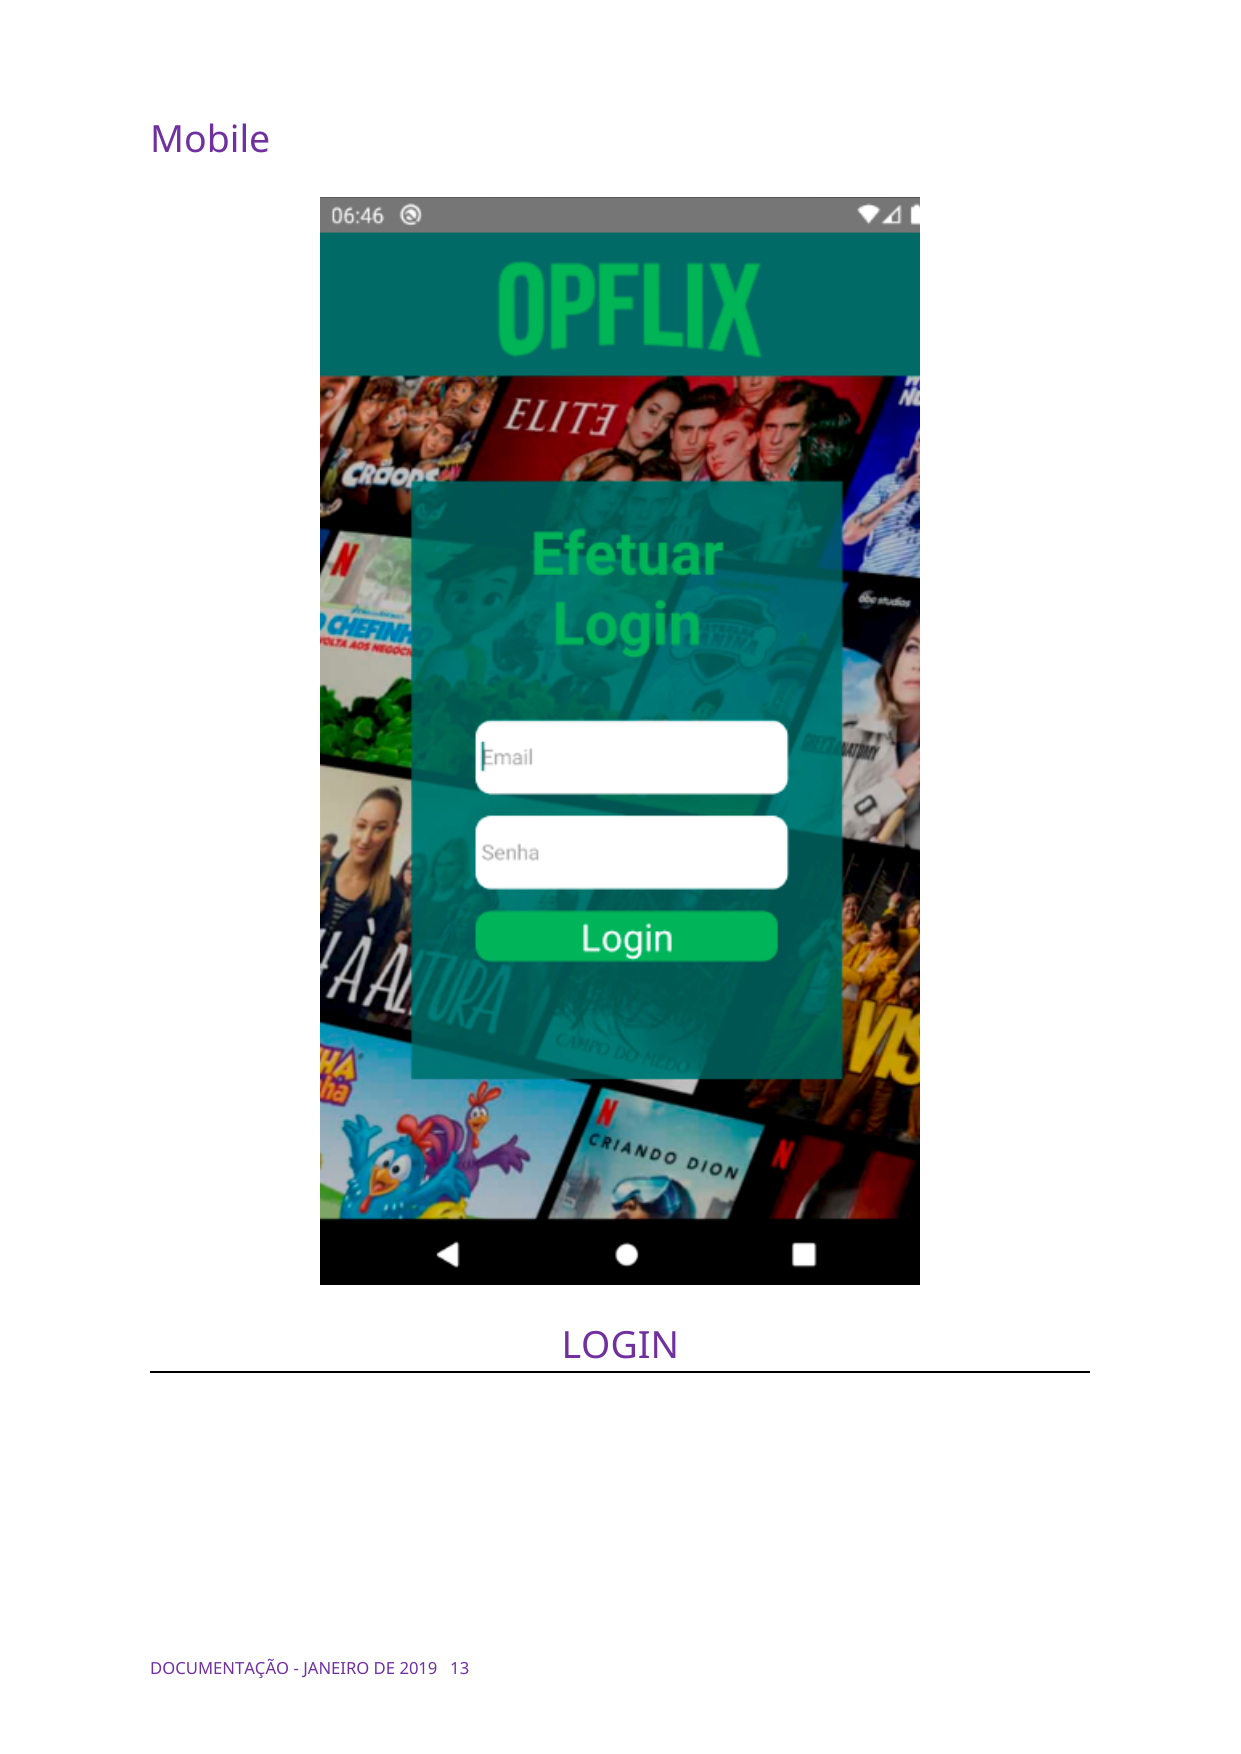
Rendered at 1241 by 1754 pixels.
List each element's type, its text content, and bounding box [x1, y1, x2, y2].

picture [320, 197, 920, 1285]
text LOGIN [150, 1318, 1090, 1371]
text Mobile [150, 112, 1090, 163]
